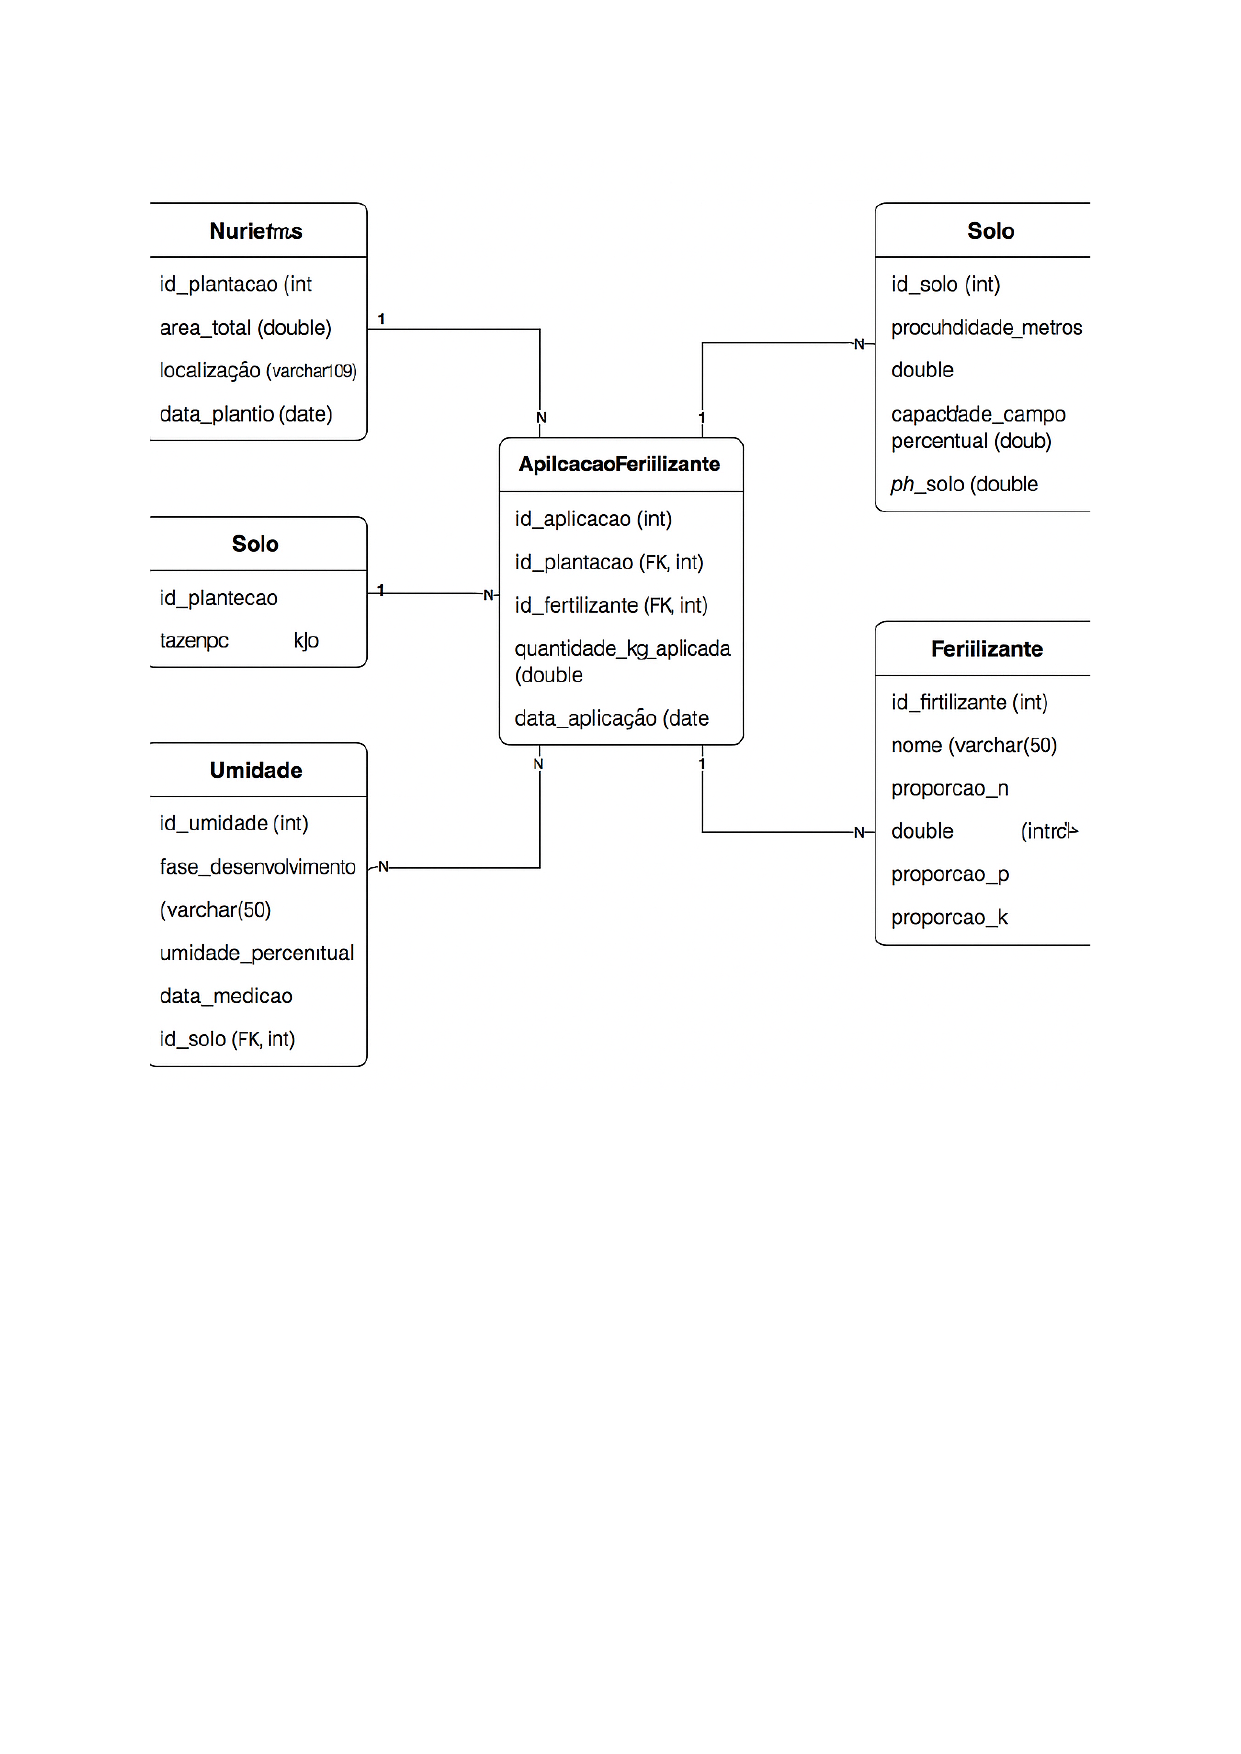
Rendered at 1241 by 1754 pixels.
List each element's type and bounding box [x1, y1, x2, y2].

picture [150, 150, 1091, 1090]
